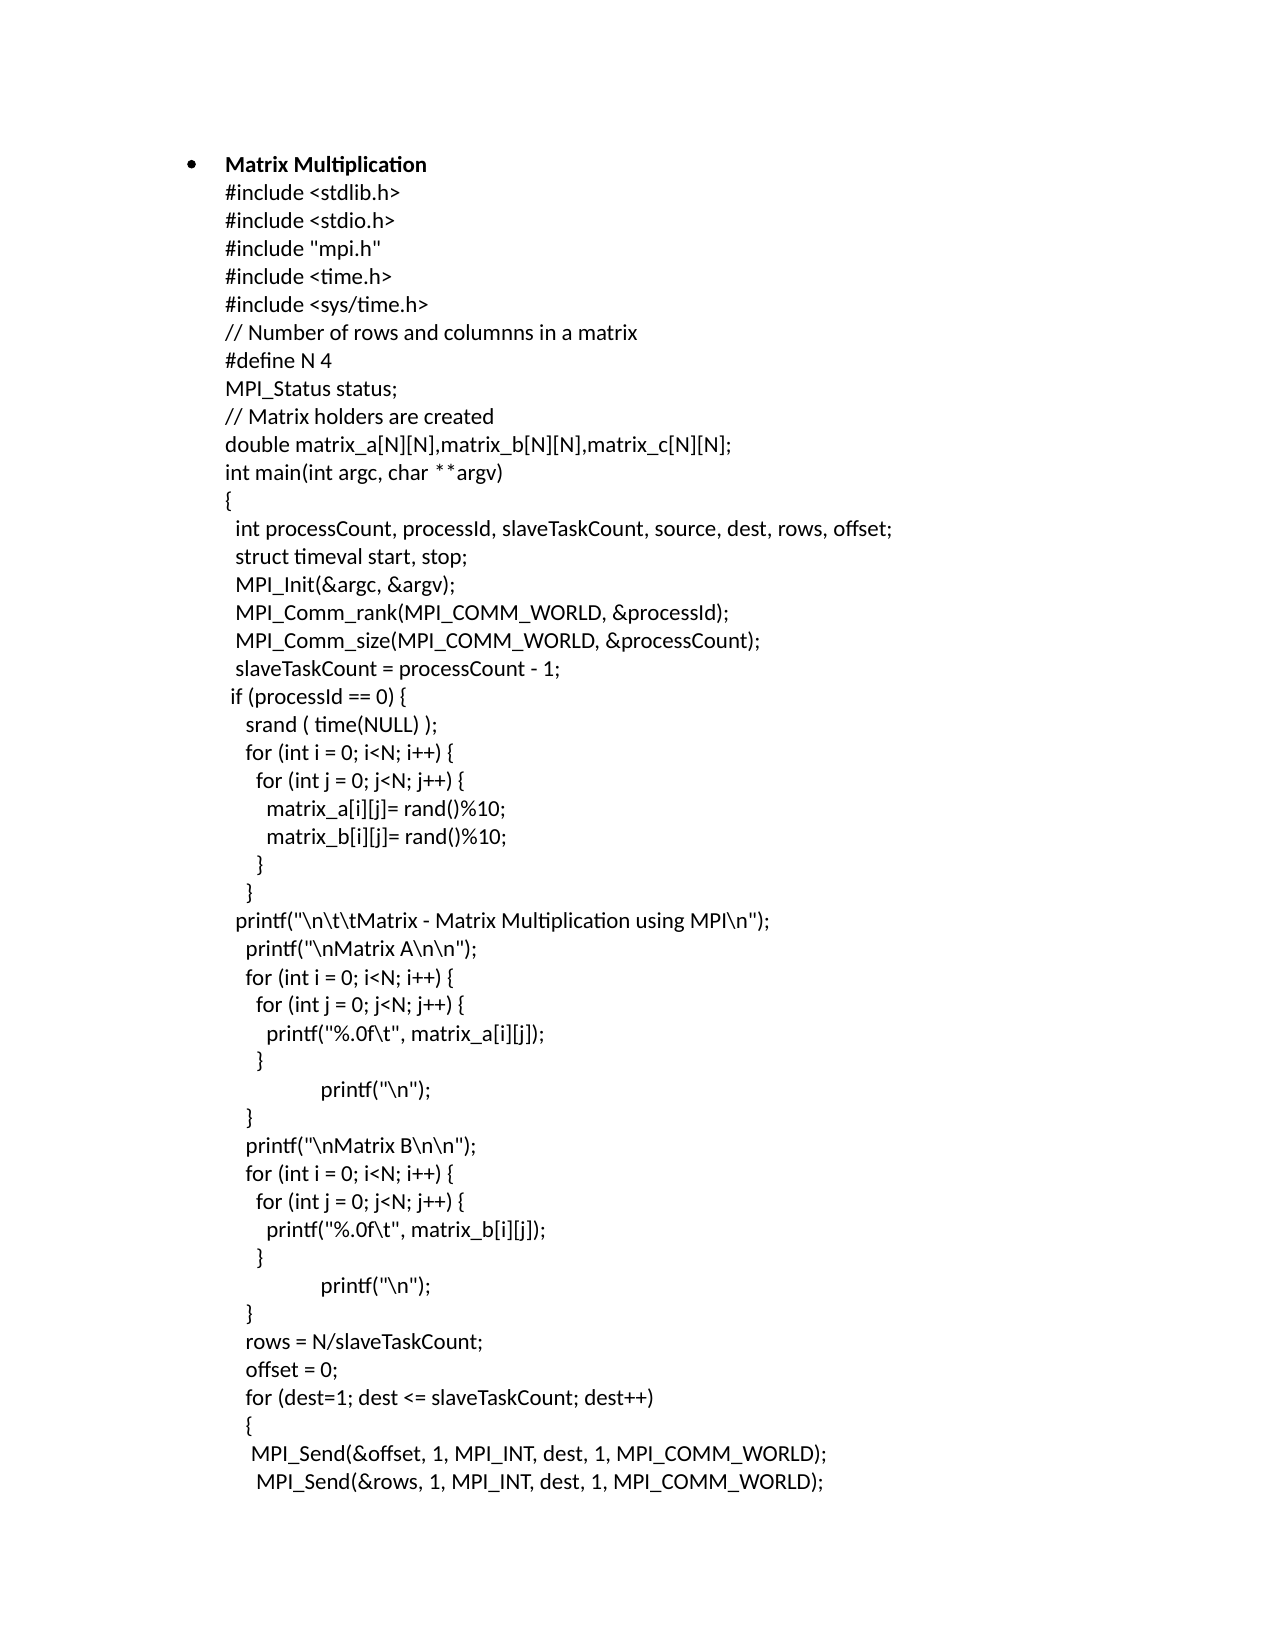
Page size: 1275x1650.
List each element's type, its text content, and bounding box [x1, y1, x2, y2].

text int processCount, processId, slaveTaskCount, source, dest, rows, offset; [225, 514, 1125, 542]
text } [225, 1103, 1125, 1131]
text printf("\n\t\tMatrix - Matrix Multiplication using MPI\n"); [225, 907, 1125, 934]
text for (int j = 0; j<N; j++) { [225, 991, 1125, 1019]
text for (int i = 0; i<N; i++) { [225, 738, 1125, 766]
text MPI_Status status; [225, 374, 1125, 402]
text matrix_a[i][j]= rand()%10; [225, 794, 1125, 822]
text MPI_Send(&rows, 1, MPI_INT, dest, 1, MPI_COMM_WORLD); [225, 1467, 1125, 1495]
text double matrix_a[N][N],matrix_b[N][N],matrix_c[N][N]; [225, 430, 1125, 458]
text srand ( time(NULL) ); [225, 710, 1125, 738]
text printf("\n"); [225, 1075, 1125, 1103]
text for (dest=1; dest <= slaveTaskCount; dest++) [225, 1383, 1125, 1411]
text MPI_Init(&argc, &argv); [225, 570, 1125, 598]
text MPI_Send(&offset, 1, MPI_INT, dest, 1, MPI_COMM_WORLD); [225, 1439, 1125, 1467]
text } [225, 851, 1125, 878]
text // Matrix holders are created [225, 402, 1125, 430]
text printf("\nMatrix B\n\n"); [225, 1131, 1125, 1159]
text { [225, 1411, 1125, 1439]
text matrix_b[i][j]= rand()%10; [225, 822, 1125, 851]
text printf("%.0f\t", matrix_a[i][j]); [225, 1019, 1125, 1047]
text printf("%.0f\t", matrix_b[i][j]); [225, 1215, 1125, 1243]
text } [225, 1047, 1125, 1075]
text } [225, 1299, 1125, 1327]
text for (int j = 0; j<N; j++) { [225, 766, 1125, 794]
list Matrix Multiplication [187, 150, 1125, 178]
text // Number of rows and columnns in a matrix [225, 318, 1125, 346]
text for (int i = 0; i<N; i++) { [225, 1159, 1125, 1187]
text printf("\nMatrix A\n\n"); [225, 934, 1125, 963]
text #include <stdio.h> [225, 206, 1125, 234]
text rows = N/slaveTaskCount; [225, 1327, 1125, 1355]
text MPI_Comm_rank(MPI_COMM_WORLD, &processId); [225, 598, 1125, 626]
text printf("\n"); [225, 1271, 1125, 1299]
text #define N 4 [225, 346, 1125, 374]
text #include <sys/time.h> [225, 290, 1125, 318]
text MPI_Comm_size(MPI_COMM_WORLD, &processCount); [225, 626, 1125, 654]
text #include "mpi.h" [225, 234, 1125, 262]
text #include <stdlib.h> [225, 178, 1125, 206]
text } [225, 878, 1125, 907]
text for (int j = 0; j<N; j++) { [225, 1187, 1125, 1215]
text } [225, 1243, 1125, 1271]
text #include <time.h> [225, 262, 1125, 290]
text { [225, 486, 1125, 514]
text for (int i = 0; i<N; i++) { [225, 963, 1125, 991]
text offset = 0; [225, 1355, 1125, 1383]
text int main(int argc, char **argv) [225, 458, 1125, 486]
text slaveTaskCount = processCount - 1; [225, 654, 1125, 682]
text struct timeval start, stop; [225, 542, 1125, 570]
text if (processId == 0) { [225, 682, 1125, 710]
